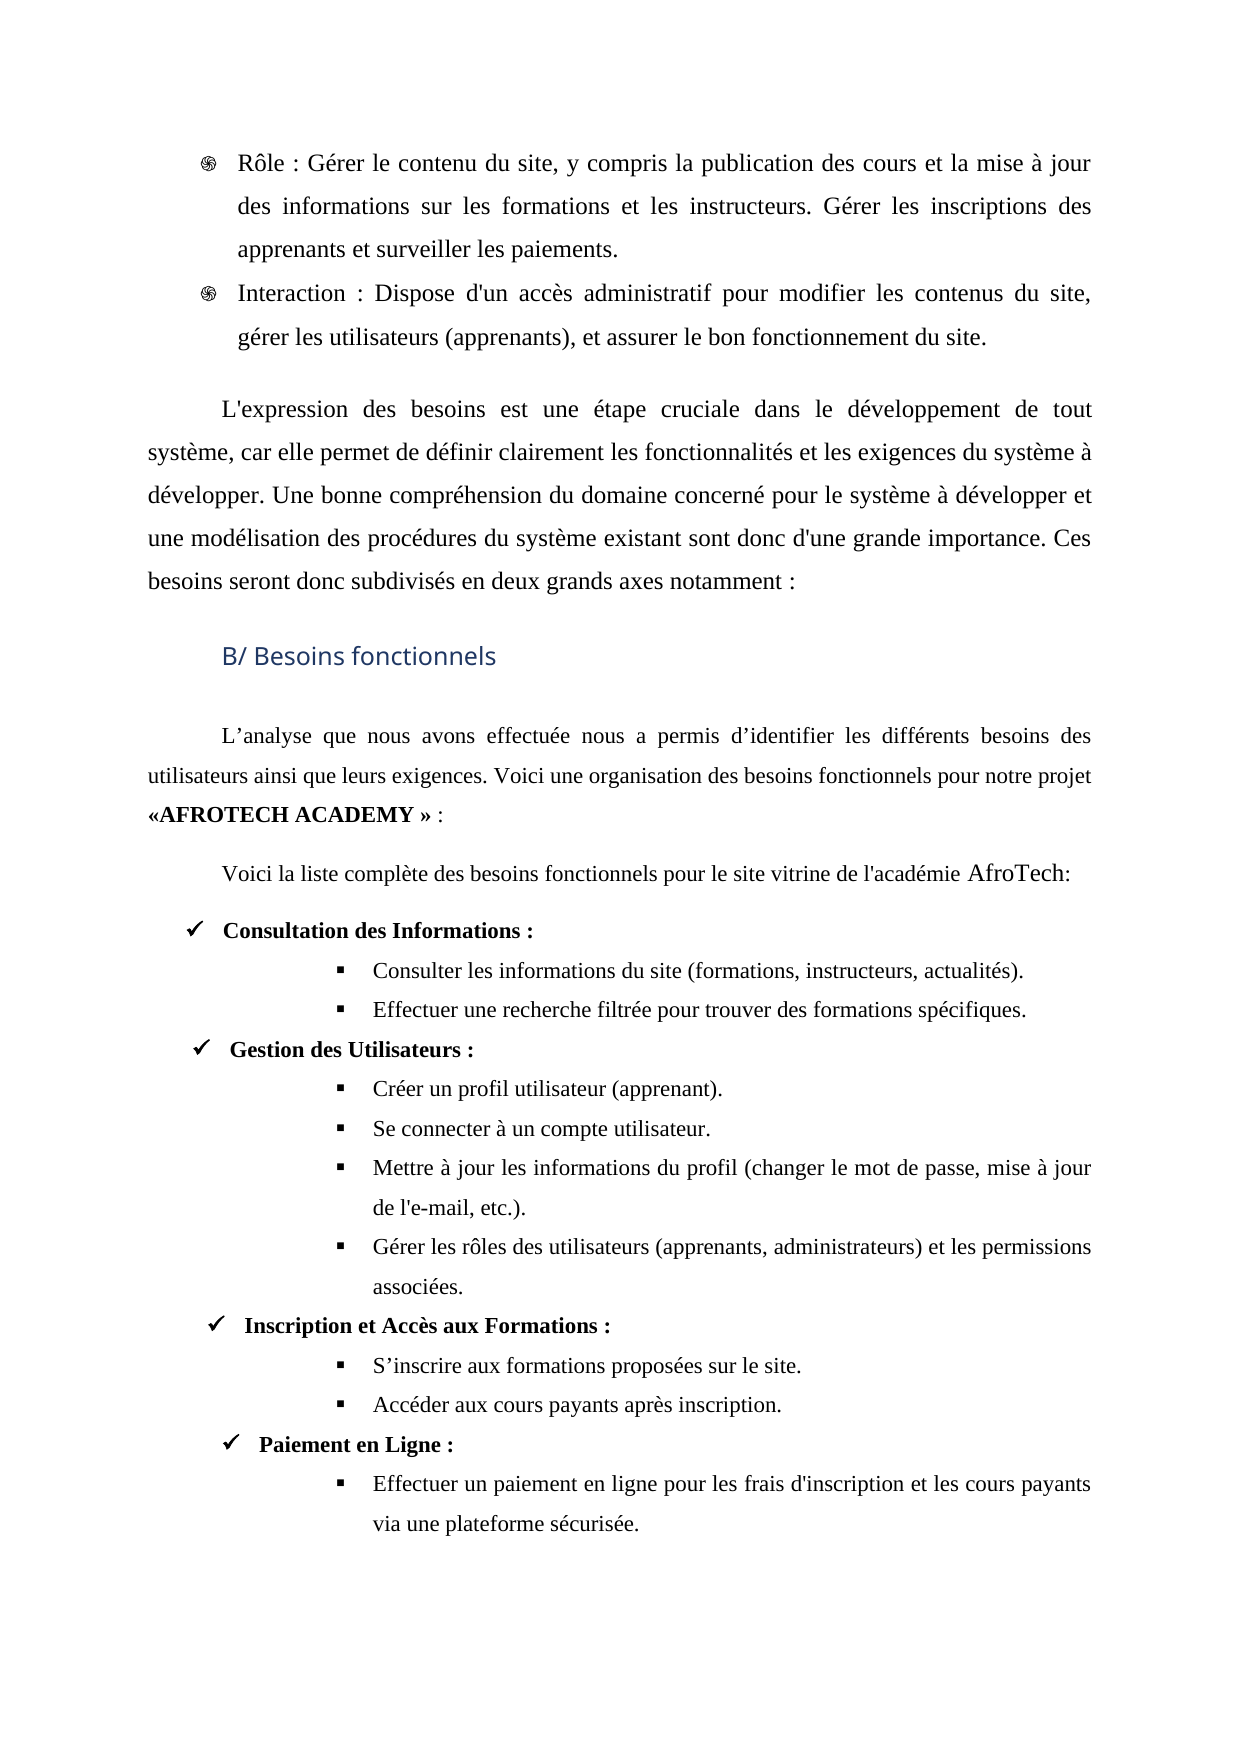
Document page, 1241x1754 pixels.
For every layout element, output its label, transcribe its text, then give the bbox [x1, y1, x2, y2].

list Consulter les informations du site (formations, instructeurs, actualités). [335, 957, 1093, 983]
list Gestion des Utilisateurs : [192, 1036, 1093, 1062]
list Mettre à jour les informations du profil (changer le mot de passe, mise à jour de l'e-mail, etc.). [335, 1154, 1093, 1220]
list Rôle : Gérer le contenu du site, y compris la publication des cours et la mise à jour des informations sur les formations et les instructeurs. Gérer les inscriptions des apprenants et surveiller les paiements. [200, 148, 1093, 263]
list Se connecter à un compte utilisateur. [335, 1115, 1093, 1141]
list Paiement en Ligne : [221, 1431, 1093, 1457]
list Gérer les rôles des utilisateurs (apprenants, administrateurs) et les permissions associées. [335, 1233, 1093, 1299]
text L'expression des besoins est une étape cruciale dans le développement de tout système, car elle permet de définir clairement les fonctionnalités et les exigences du système à développer. Une bonne compréhension du domaine concerné pour le système à développer et une modélisation des procédures du système existant sont donc d'une grande importance. Ces besoins seront donc subdivisés en deux grands axes notamment : [148, 394, 1093, 595]
list S’inscrire aux formations proposées sur le site. [335, 1352, 1093, 1378]
list Consultation des Informations : [185, 917, 1093, 944]
list Interaction : Dispose d'un accès administratif pour modifier les contenus du site, gérer les utilisateurs (apprenants), et assurer le bon fonctionnement du site. [200, 278, 1093, 350]
list Accéder aux cours payants après inscription. [335, 1391, 1093, 1417]
list Effectuer une recherche filtrée pour trouver des formations spécifiques. [335, 996, 1093, 1023]
list Inscription et Accès aux Formations : [207, 1312, 1093, 1338]
list Créer un profil utilisateur (apprenant). [335, 1075, 1093, 1102]
text L’analyse que nous avons effectuée nous a permis d’identifier les différents besoins des utilisateurs ainsi que leurs exigences. Voici une organisation des besoins fonctionnels pour notre projet «AFROTECH ACADEMY » : [148, 722, 1093, 828]
text Voici la liste complète des besoins fonctionnels pour le site vitrine de l'académie AfroTech: [148, 858, 1093, 886]
subtitle B/ Besoins fonctionnels [221, 639, 1093, 673]
list Effectuer un paiement en ligne pour les frais d'inscription et les cours payants via une plateforme sécurisée. [335, 1470, 1093, 1536]
